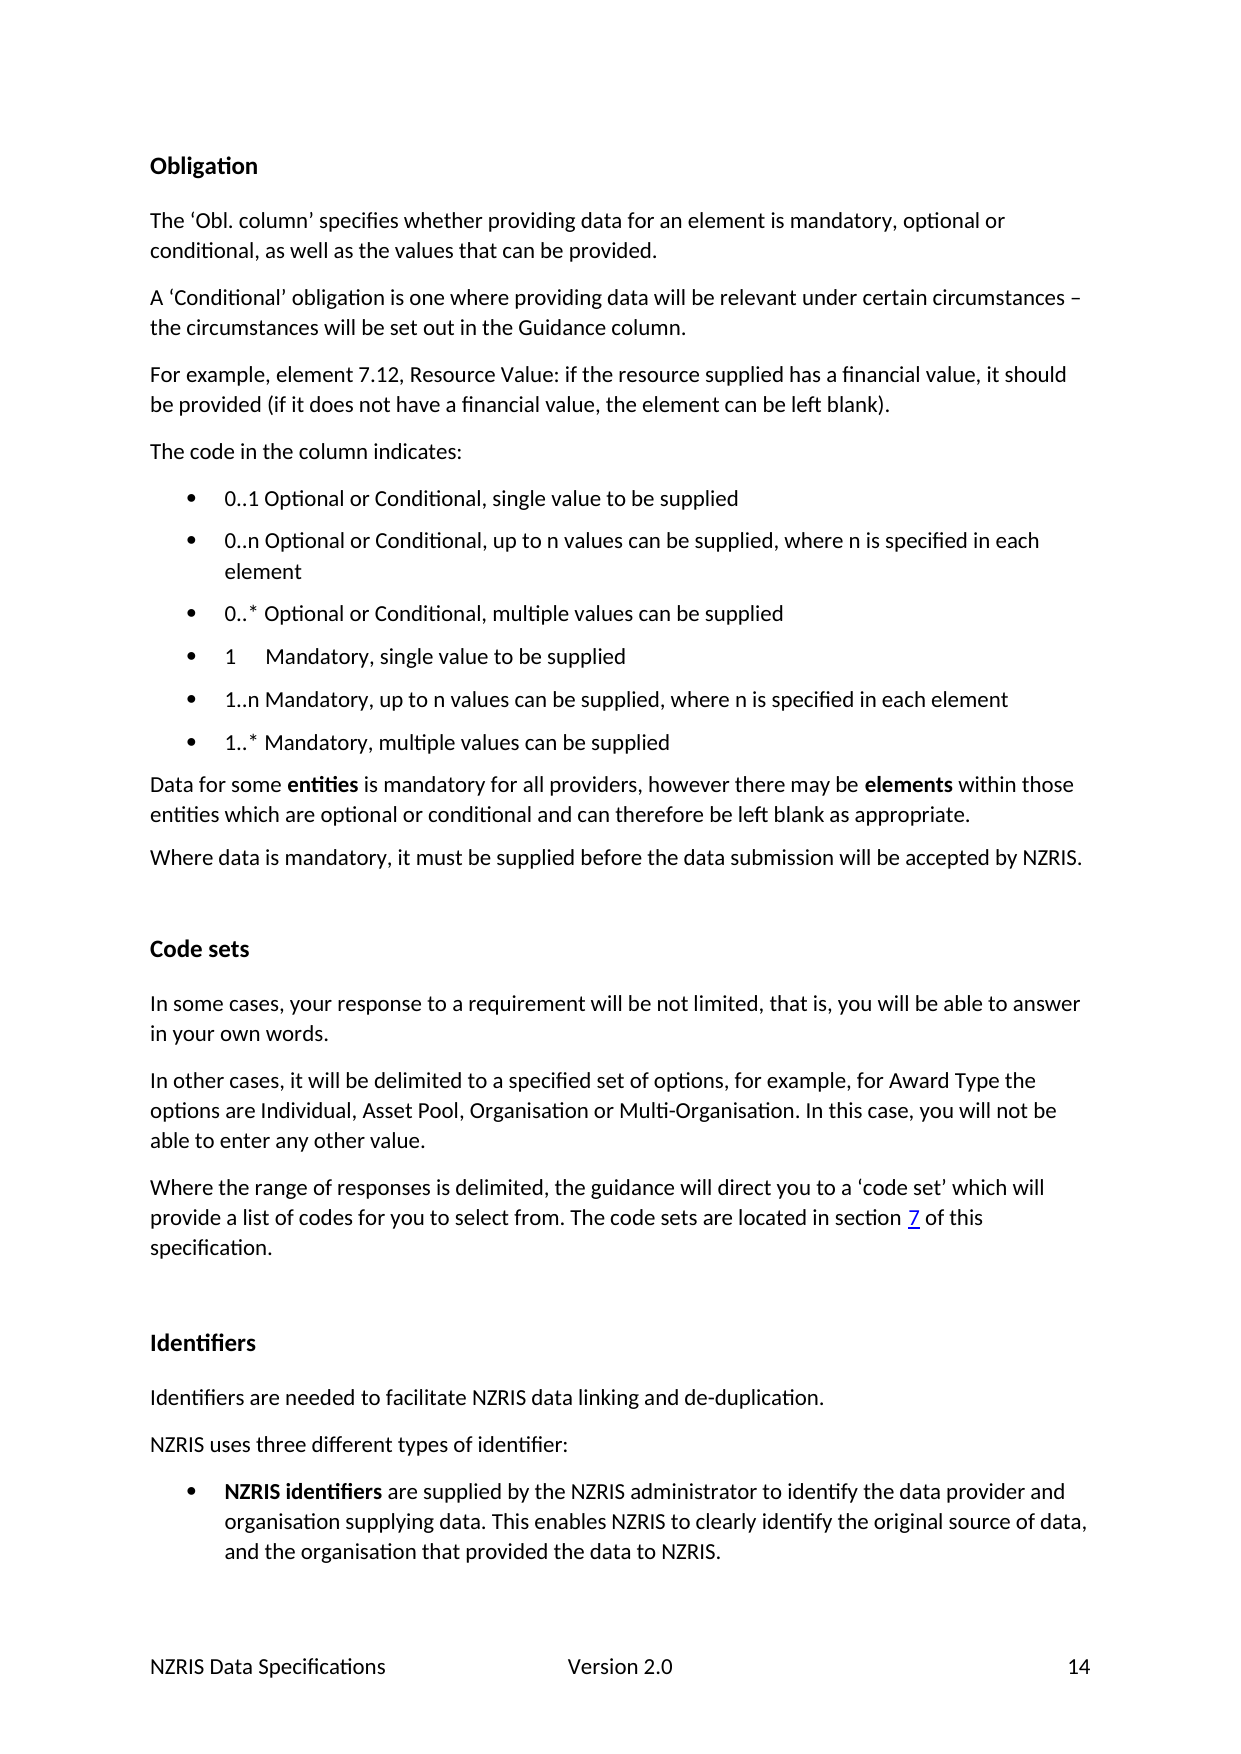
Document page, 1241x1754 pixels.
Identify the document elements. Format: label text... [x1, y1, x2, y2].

text Identifiers are needed to facilitate NZRIS data linking and de-duplication. [150, 1383, 1090, 1411]
list 0..n Optional or Conditional, up to n values can be supplied, where n is specified in each element [187, 527, 1090, 585]
text Where data is mandatory, it must be supplied before the data submission will be accepted by NZRIS. [150, 843, 1090, 871]
subtitle Obligation [150, 150, 1090, 181]
list NZRIS identifiers are supplied by the NZRIS administrator to identify the data provider and organisation supplying data. This enables NZRIS to clearly identify the original source of data, and the organisation that provided the data to NZRIS. [187, 1477, 1090, 1565]
text Data for some entities is mandatory for all providers, however there may be elements within those entities which are optional or conditional and can therefore be left blank as appropriate. [150, 770, 1090, 829]
text A ‘Conditional’ obligation is one where providing data will be relevant under certain circumstances – the circumstances will be set out in the Guidance column. [150, 283, 1090, 341]
text The ‘Obl. column’ specifies whether providing data for an element is mandatory, optional or conditional, as well as the values that can be provided. [150, 206, 1090, 264]
subtitle Identifiers [150, 1327, 1090, 1358]
list 1 Mandatory, single value to be supplied [187, 642, 1090, 670]
text NZRIS uses three different types of identifier: [150, 1430, 1090, 1458]
list 0..* Optional or Conditional, multiple values can be supplied [187, 599, 1090, 628]
text In some cases, your response to a requirement will be not limited, that is, you will be able to answer in your own words. [150, 989, 1090, 1047]
text For example, element 7.12, Resource Value: if the resource supplied has a financial value, it should be provided (if it does not have a financial value, the element can be left blank). [150, 360, 1090, 418]
list 1..* Mandatory, multiple values can be supplied [187, 728, 1090, 756]
subtitle Code sets [150, 933, 1090, 963]
text Where the range of responses is delimited, the guidance will direct you to a ‘code set’ which will provide a list of codes for you to select from. The code sets are located in section 7 of this specification. [150, 1173, 1090, 1262]
text The code in the column indicates: [150, 437, 1090, 465]
list 1..n Mandatory, up to n values can be supplied, where n is specified in each element [187, 685, 1090, 713]
text In other cases, it will be delimited to a specified set of options, for example, for Award Type the options are Individual, Asset Pool, Organisation or Multi-Organisation. In this case, you will not be able to enter any other value. [150, 1066, 1090, 1154]
list 0..1 Optional or Conditional, single value to be supplied [187, 484, 1090, 512]
